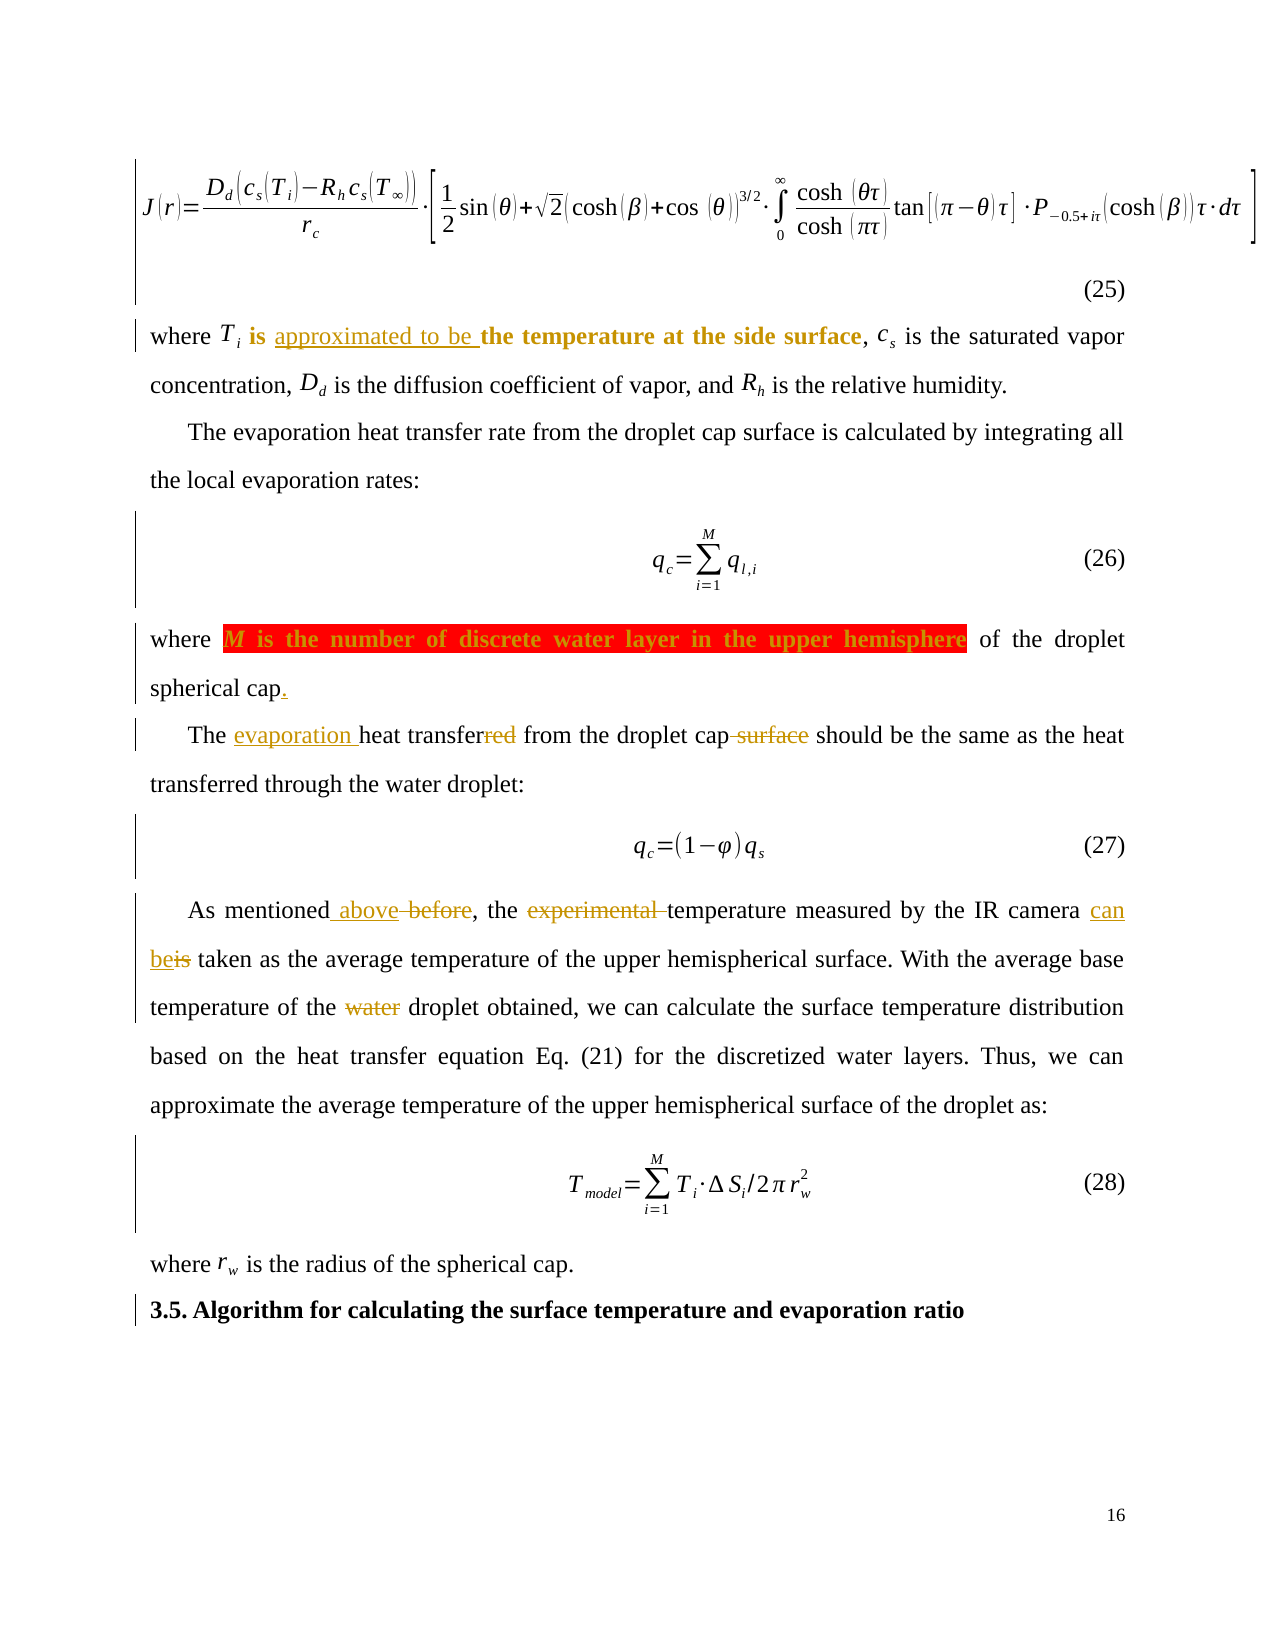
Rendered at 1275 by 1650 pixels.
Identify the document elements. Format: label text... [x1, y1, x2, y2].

text where is the temperature at the side surface, is the saturated vapor concentration, is the diffusion coefficient of vapor, and is the relative humidity. [150, 319, 1125, 401]
text The evaporation heat transfer rate from the droplet cap surface is calculated by integrating all the local evaporation rates: [150, 415, 1125, 496]
text (25) [141, 159, 1125, 305]
text 3.5. Algorithm for calculating the surface temperature and evaporation ratio [150, 1294, 1125, 1326]
text As mentioned, the temperature measured by the IR camera taken as the average temperature of the upper hemispherical surface. With the average base temperature of the droplet obtained, we can calculate the surface temperature distribution based on the heat transfer equation Eq. (21) for the discretized water layers. Thus, we can approximate the average temperature of the upper hemispherical surface of the droplet as: [150, 893, 1125, 1121]
text where M is the number of discrete water layer in the upper hemisphere of the droplet spherical cap [150, 622, 1125, 704]
text (26) [150, 511, 1125, 608]
text The heat transfer from the droplet cap should be the same as the heat transferred through the water droplet: [150, 718, 1125, 799]
text (27) [150, 814, 1125, 879]
text (28) [150, 1135, 1125, 1232]
text where is the radius of the spherical cap. [150, 1247, 1125, 1279]
